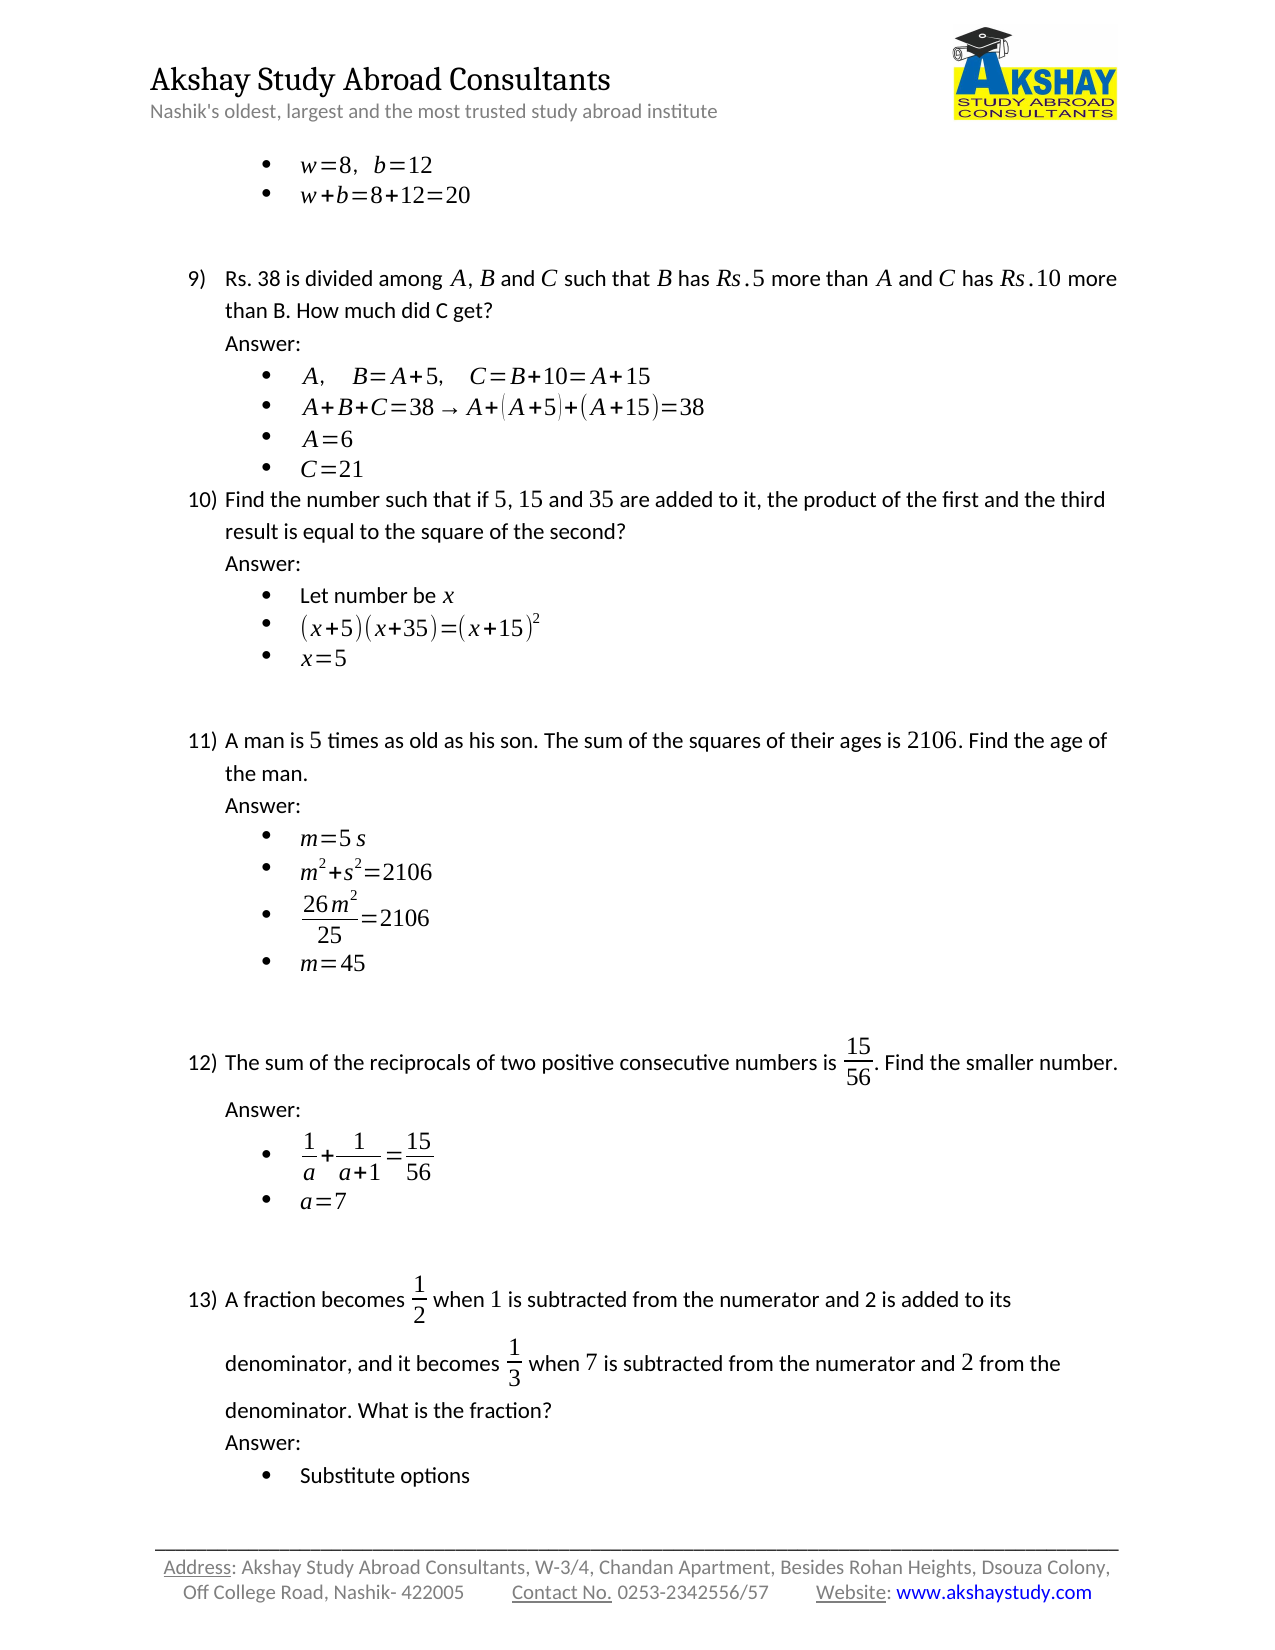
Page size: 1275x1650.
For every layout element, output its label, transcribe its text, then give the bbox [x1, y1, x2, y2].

list The sum of the reciprocals of two positive consecutive numbers is . Find the smaller number. [187, 1032, 1125, 1091]
picture [952, 24, 1118, 122]
list Find the number such that if , and are added to it, the product of the first and the third result is equal to the square of the second? [187, 485, 1125, 545]
text Answer: [225, 1095, 1125, 1123]
text Answer: [225, 791, 1125, 819]
list A man is times as old as his son. The sum of the squares of their ages is . Find the age of the man. [187, 726, 1125, 787]
list , , [262, 361, 1125, 391]
list Let number be [262, 582, 1125, 609]
list A fraction becomes when is subtracted from the numerator and 2 is added to its denominator, and it becomes when is subtracted from the numerator and from the denominator. What is the fraction? [187, 1270, 1125, 1424]
list , [262, 150, 1125, 181]
list Substitute options [262, 1461, 1125, 1489]
text Answer: [225, 329, 1125, 357]
text Answer: [225, 549, 1125, 577]
list Rs. 38 is divided among , and such that has more than and has more than B. How much did C get? [187, 264, 1125, 324]
text Answer: [225, 1428, 1125, 1457]
